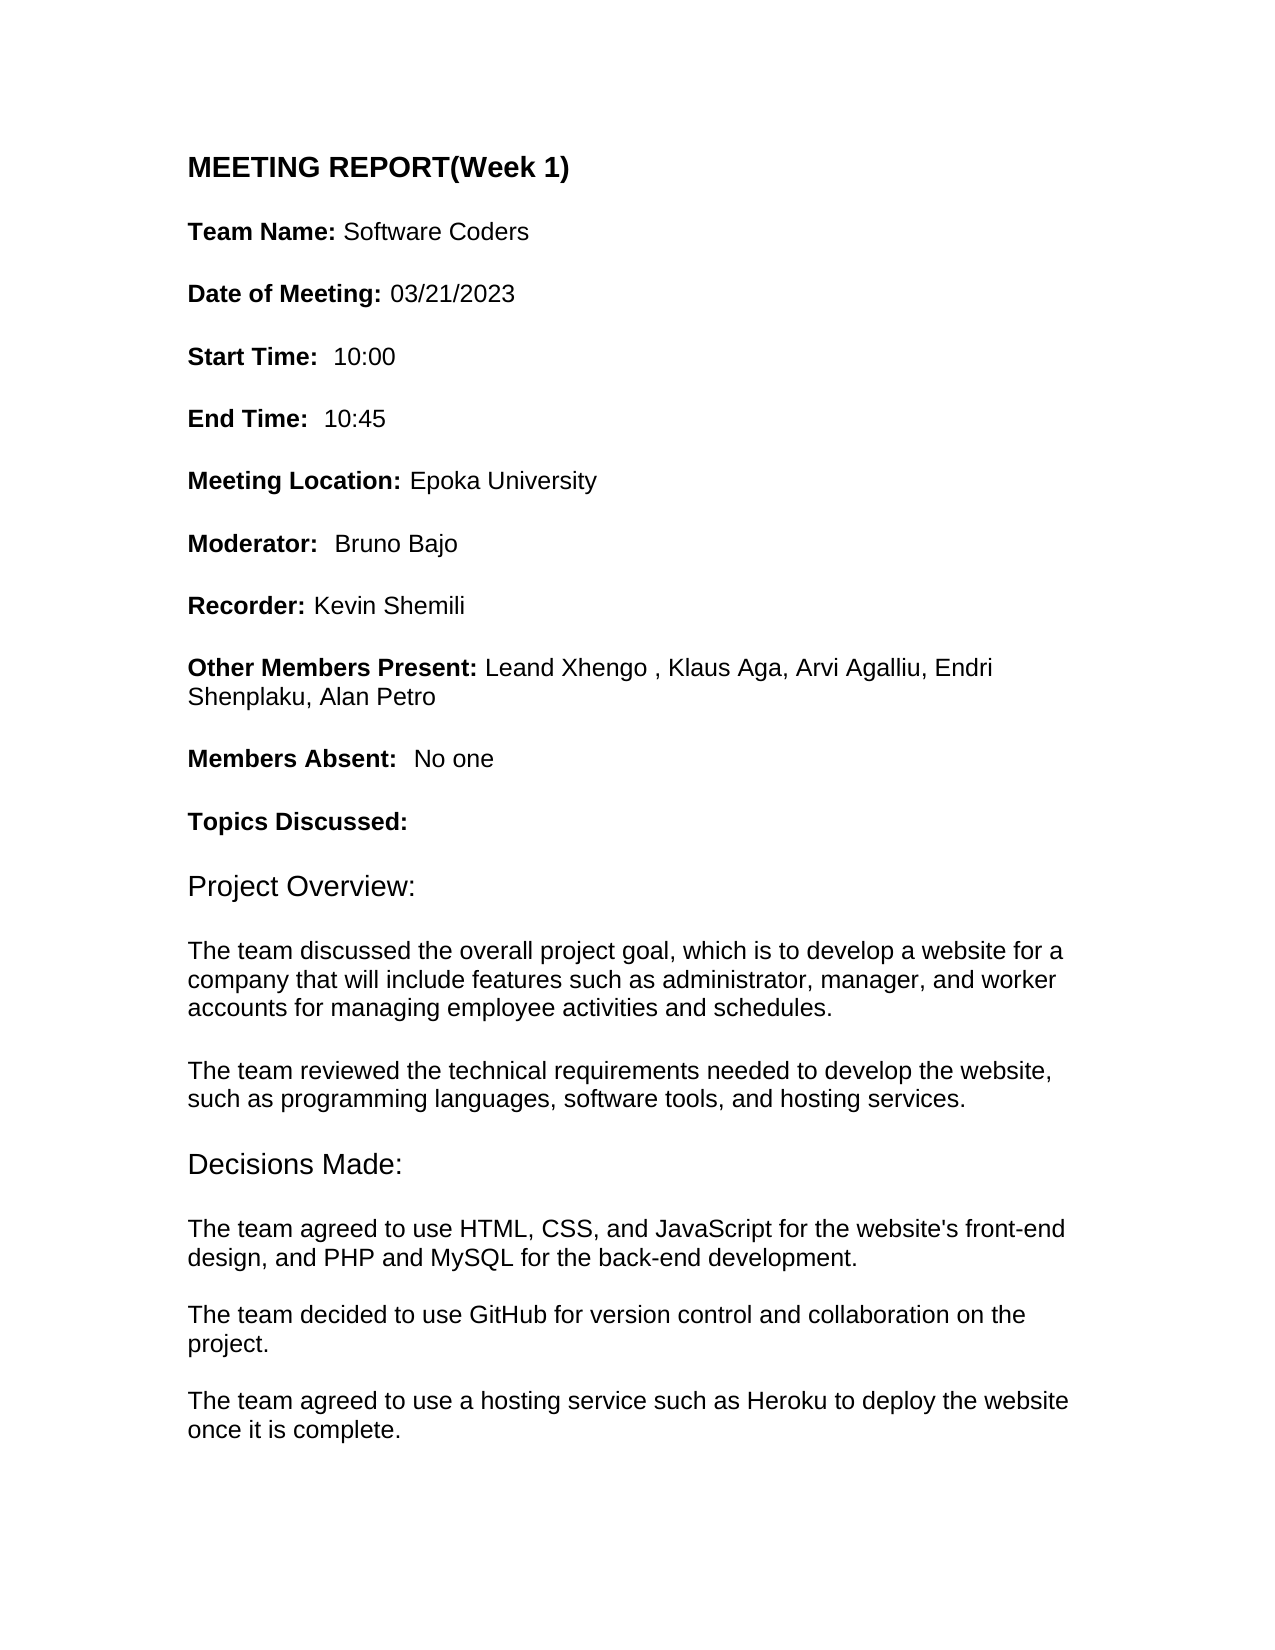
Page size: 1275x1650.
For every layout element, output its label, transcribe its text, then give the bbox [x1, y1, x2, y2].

text Other Members Present: Leand Xhengo , Klaus Aga, Arvi Agalliu, Endri Shenplaku, Alan Petro [187, 653, 1087, 711]
text Team Name: Software Coders [187, 217, 1087, 246]
text The team agreed to use a hosting service such as Heroku to deploy the website once it is complete. [187, 1386, 1087, 1444]
text Date of Meeting: 03/21/2023 [187, 279, 1087, 308]
text The team decided to use GitHub for version control and collaboration on the project. [187, 1300, 1087, 1357]
text End Time: 10:45 [187, 404, 1087, 433]
text The team agreed to use HTML, CSS, and JavaScript for the website's front-end design, and PHP and MySQL for the back-end development. [187, 1214, 1087, 1271]
text Topics Discussed: [187, 806, 1087, 835]
text The team discussed the overall project goal, which is to develop a website for a company that will include features such as administrator, manager, and worker accounts for managing employee activities and schedules. [187, 936, 1087, 1022]
text Project Overview: [187, 869, 1087, 902]
text The team reviewed the technical requirements needed to develop the website, such as programming languages, software tools, and hosting services. [187, 1056, 1087, 1113]
text Moderator: Bruno Bajo [187, 528, 1087, 557]
text Meeting Location: Epoka University [187, 466, 1087, 495]
text Members Absent: No one [187, 744, 1087, 773]
text Decisions Made: [187, 1147, 1087, 1180]
text MEETING REPORT(Week 1) [187, 150, 1087, 183]
text Start Time: 10:00 [187, 342, 1087, 370]
text Recorder: Kevin Shemili [187, 591, 1087, 619]
